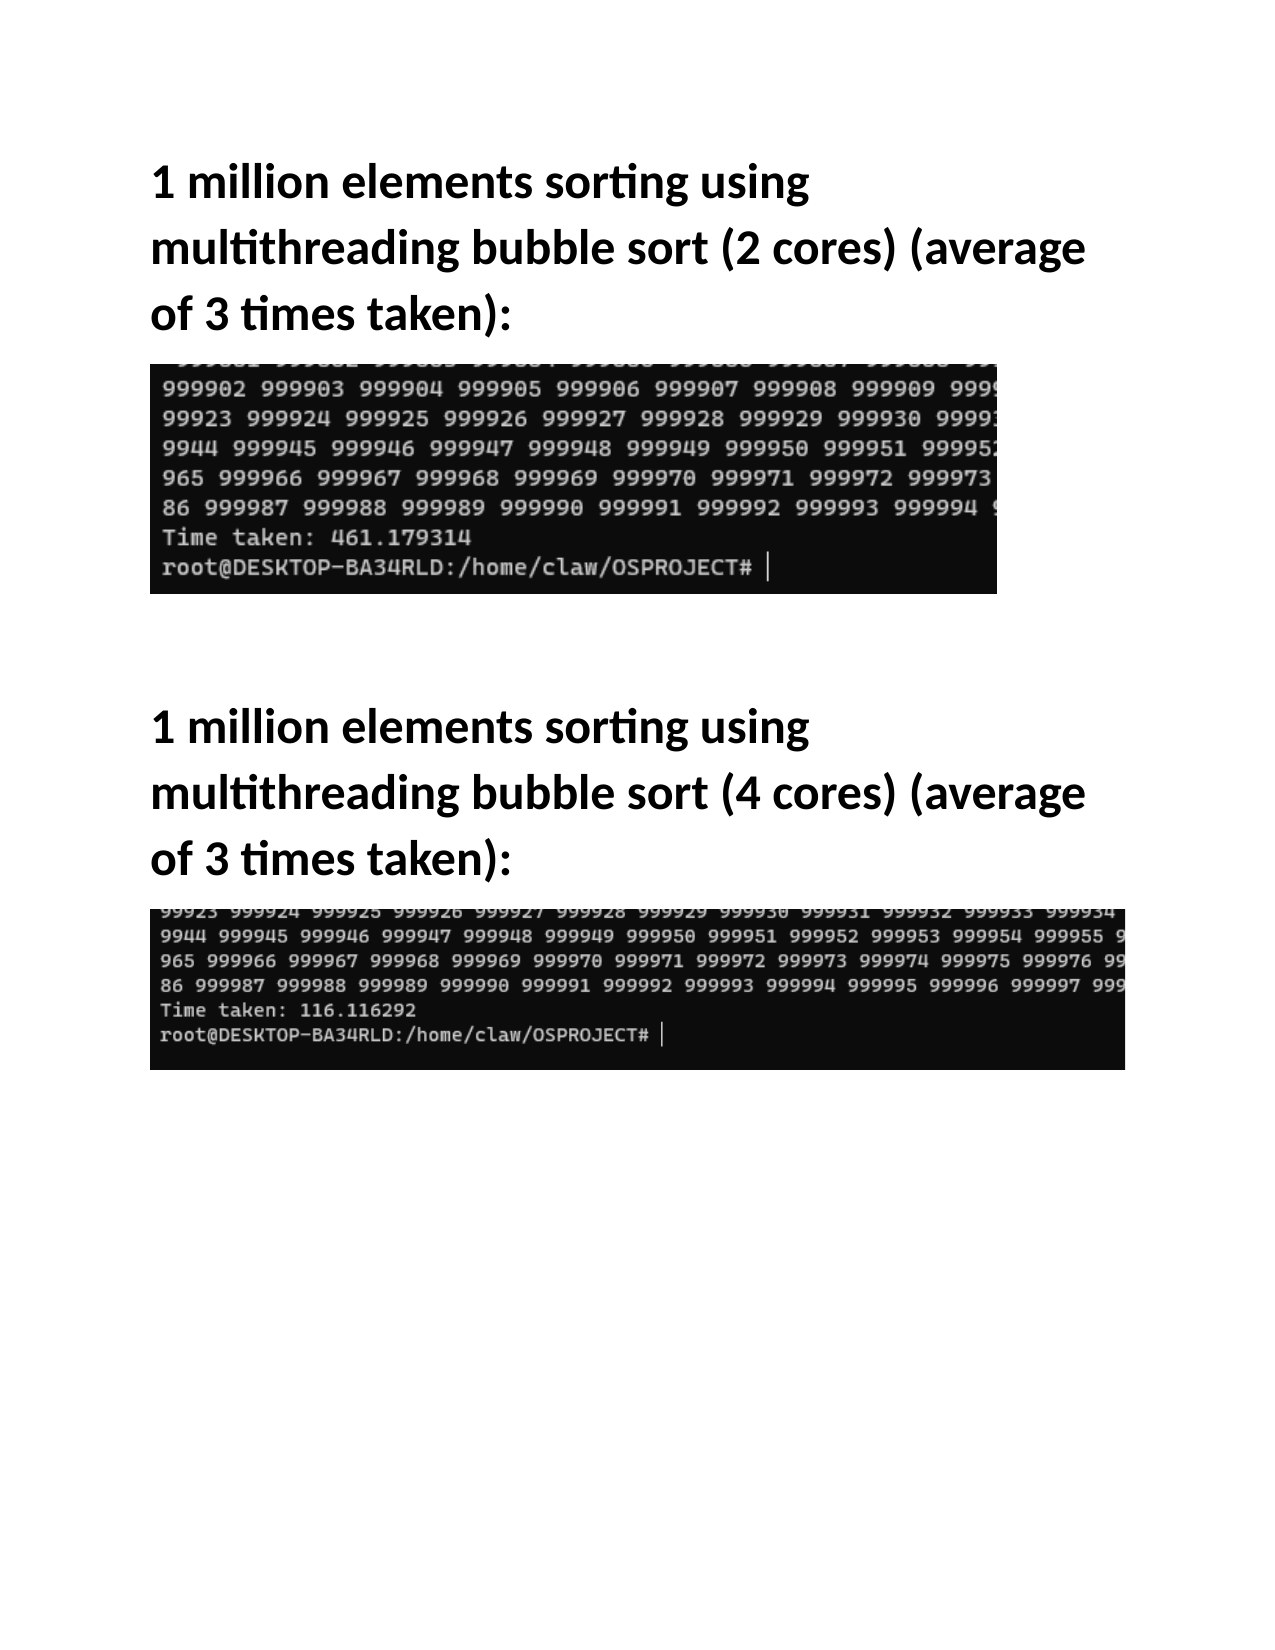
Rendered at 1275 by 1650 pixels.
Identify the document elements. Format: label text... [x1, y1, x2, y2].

text 1 million elements sorting using multithreading bubble sort (4 cores) (average of 3 times taken): [150, 695, 1125, 888]
picture [150, 364, 997, 594]
picture [150, 909, 1125, 1070]
text 1 million elements sorting using multithreading bubble sort (2 cores) (average of 3 times taken): [150, 150, 1125, 343]
